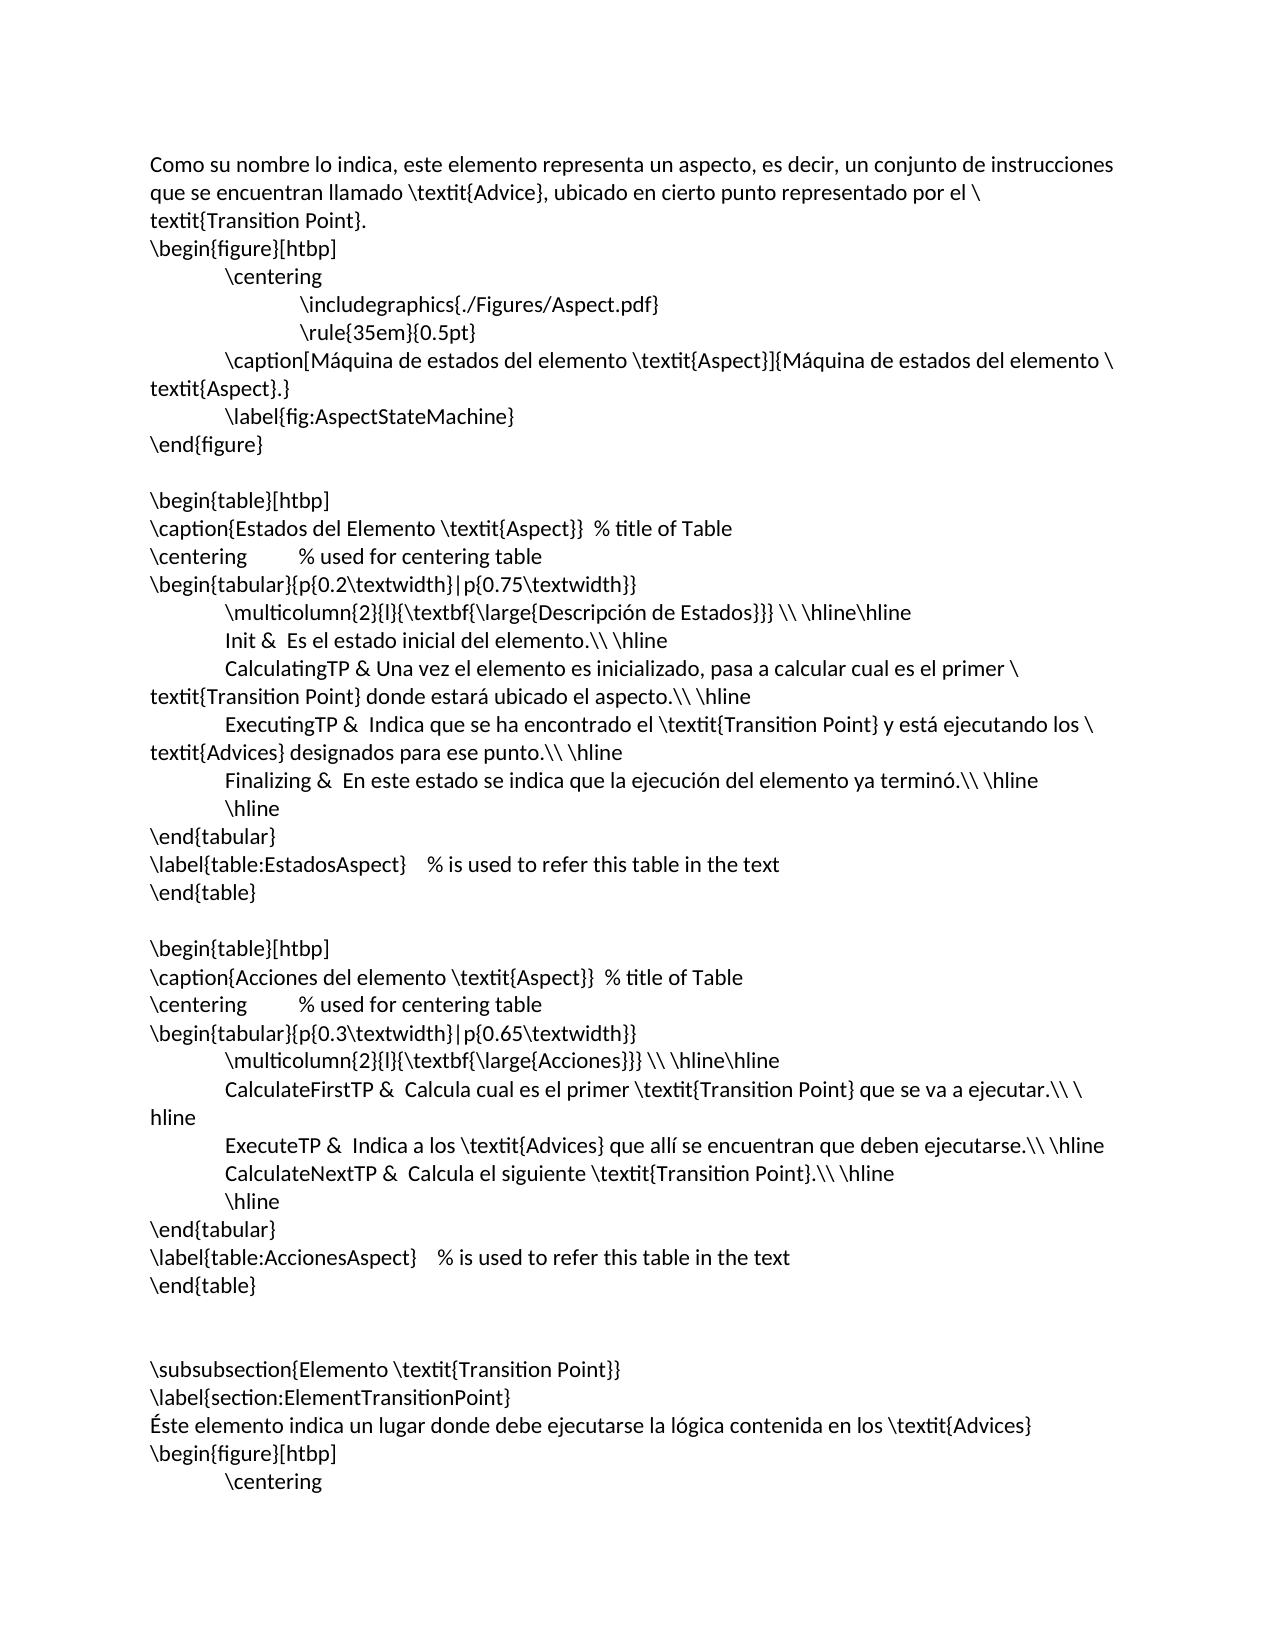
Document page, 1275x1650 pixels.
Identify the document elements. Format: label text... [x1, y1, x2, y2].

list \begin{tabular}{p{0.2\textwidth}|p{0.75\textwidth}} [150, 570, 1125, 598]
list \centering % used for centering table [150, 991, 1125, 1019]
list \end{figure} [150, 430, 1125, 458]
list \label{table:EstadosAspect} % is used to refer this table in the text [150, 851, 1125, 878]
list \caption[Máquina de estados del elemento \textit{Aspect}]{Máquina de estados del elemento \textit{Aspect}.} [150, 346, 1125, 402]
list \begin{tabular}{p{0.3\textwidth}|p{0.65\textwidth}} [150, 1019, 1125, 1047]
list \multicolumn{2}{l}{\textbf{\large{Acciones}}} \\ \hline\hline [150, 1047, 1125, 1075]
list \rule{35em}{0.5pt} [150, 318, 1125, 346]
list CalculatingTP & Una vez el elemento es inicializado, pasa a calcular cual es el primer \textit{Transition Point} donde estará ubicado el aspecto.\\ \hline [150, 654, 1125, 710]
list \begin{table}[htbp] [150, 934, 1125, 963]
list \multicolumn{2}{l}{\textbf{\large{Descripción de Estados}}} \\ \hline\hline [150, 598, 1125, 626]
list \end{table} [150, 878, 1125, 907]
list \hline [150, 794, 1125, 822]
list \includegraphics{./Figures/Aspect.pdf} [150, 290, 1125, 318]
list Finalizing & En este estado se indica que la ejecución del elemento ya terminó.\\ \hline [150, 766, 1125, 794]
list \end{tabular} [150, 822, 1125, 851]
list \begin{figure}[htbp] [150, 234, 1125, 262]
list CalculateNextTP & Calcula el siguiente \textit{Transition Point}.\\ \hline [150, 1159, 1125, 1187]
list ExecutingTP & Indica que se ha encontrado el \textit{Transition Point} y está ejecutando los \textit{Advices} designados para ese punto.\\ \hline [150, 710, 1125, 766]
list \centering % used for centering table [150, 542, 1125, 570]
list \centering [150, 262, 1125, 290]
list \hline [150, 1187, 1125, 1215]
list CalculateFirstTP & Calcula cual es el primer \textit{Transition Point} que se va a ejecutar.\\ \hline [150, 1075, 1125, 1131]
list Como su nombre lo indica, este elemento representa un aspecto, es decir, un conjunto de instrucciones que se encuentran llamado \textit{Advice}, ubicado en cierto punto representado por el \textit{Transition Point}. [150, 150, 1125, 234]
list ExecuteTP & Indica a los \textit{Advices} que allí se encuentran que deben ejecutarse.\\ \hline [150, 1131, 1125, 1159]
list \caption{Acciones del elemento \textit{Aspect}} % title of Table [150, 963, 1125, 991]
list \end{tabular} [150, 1215, 1125, 1243]
list \caption{Estados del Elemento \textit{Aspect}} % title of Table [150, 514, 1125, 542]
list Init & Es el estado inicial del elemento.\\ \hline [150, 626, 1125, 654]
list Éste elemento indica un lugar donde debe ejecutarse la lógica contenida en los \textit{Advices} [150, 1411, 1125, 1439]
list \centering [150, 1467, 1125, 1495]
list \end{table} [150, 1271, 1125, 1299]
list \subsubsection{Elemento \textit{Transition Point}} [150, 1355, 1125, 1383]
list \begin{figure}[htbp] [150, 1439, 1125, 1467]
list \begin{table}[htbp] [150, 486, 1125, 514]
list \label{section:ElementTransitionPoint} [150, 1383, 1125, 1411]
list \label{table:AccionesAspect} % is used to refer this table in the text [150, 1243, 1125, 1271]
list \label{fig:AspectStateMachine} [150, 402, 1125, 430]
